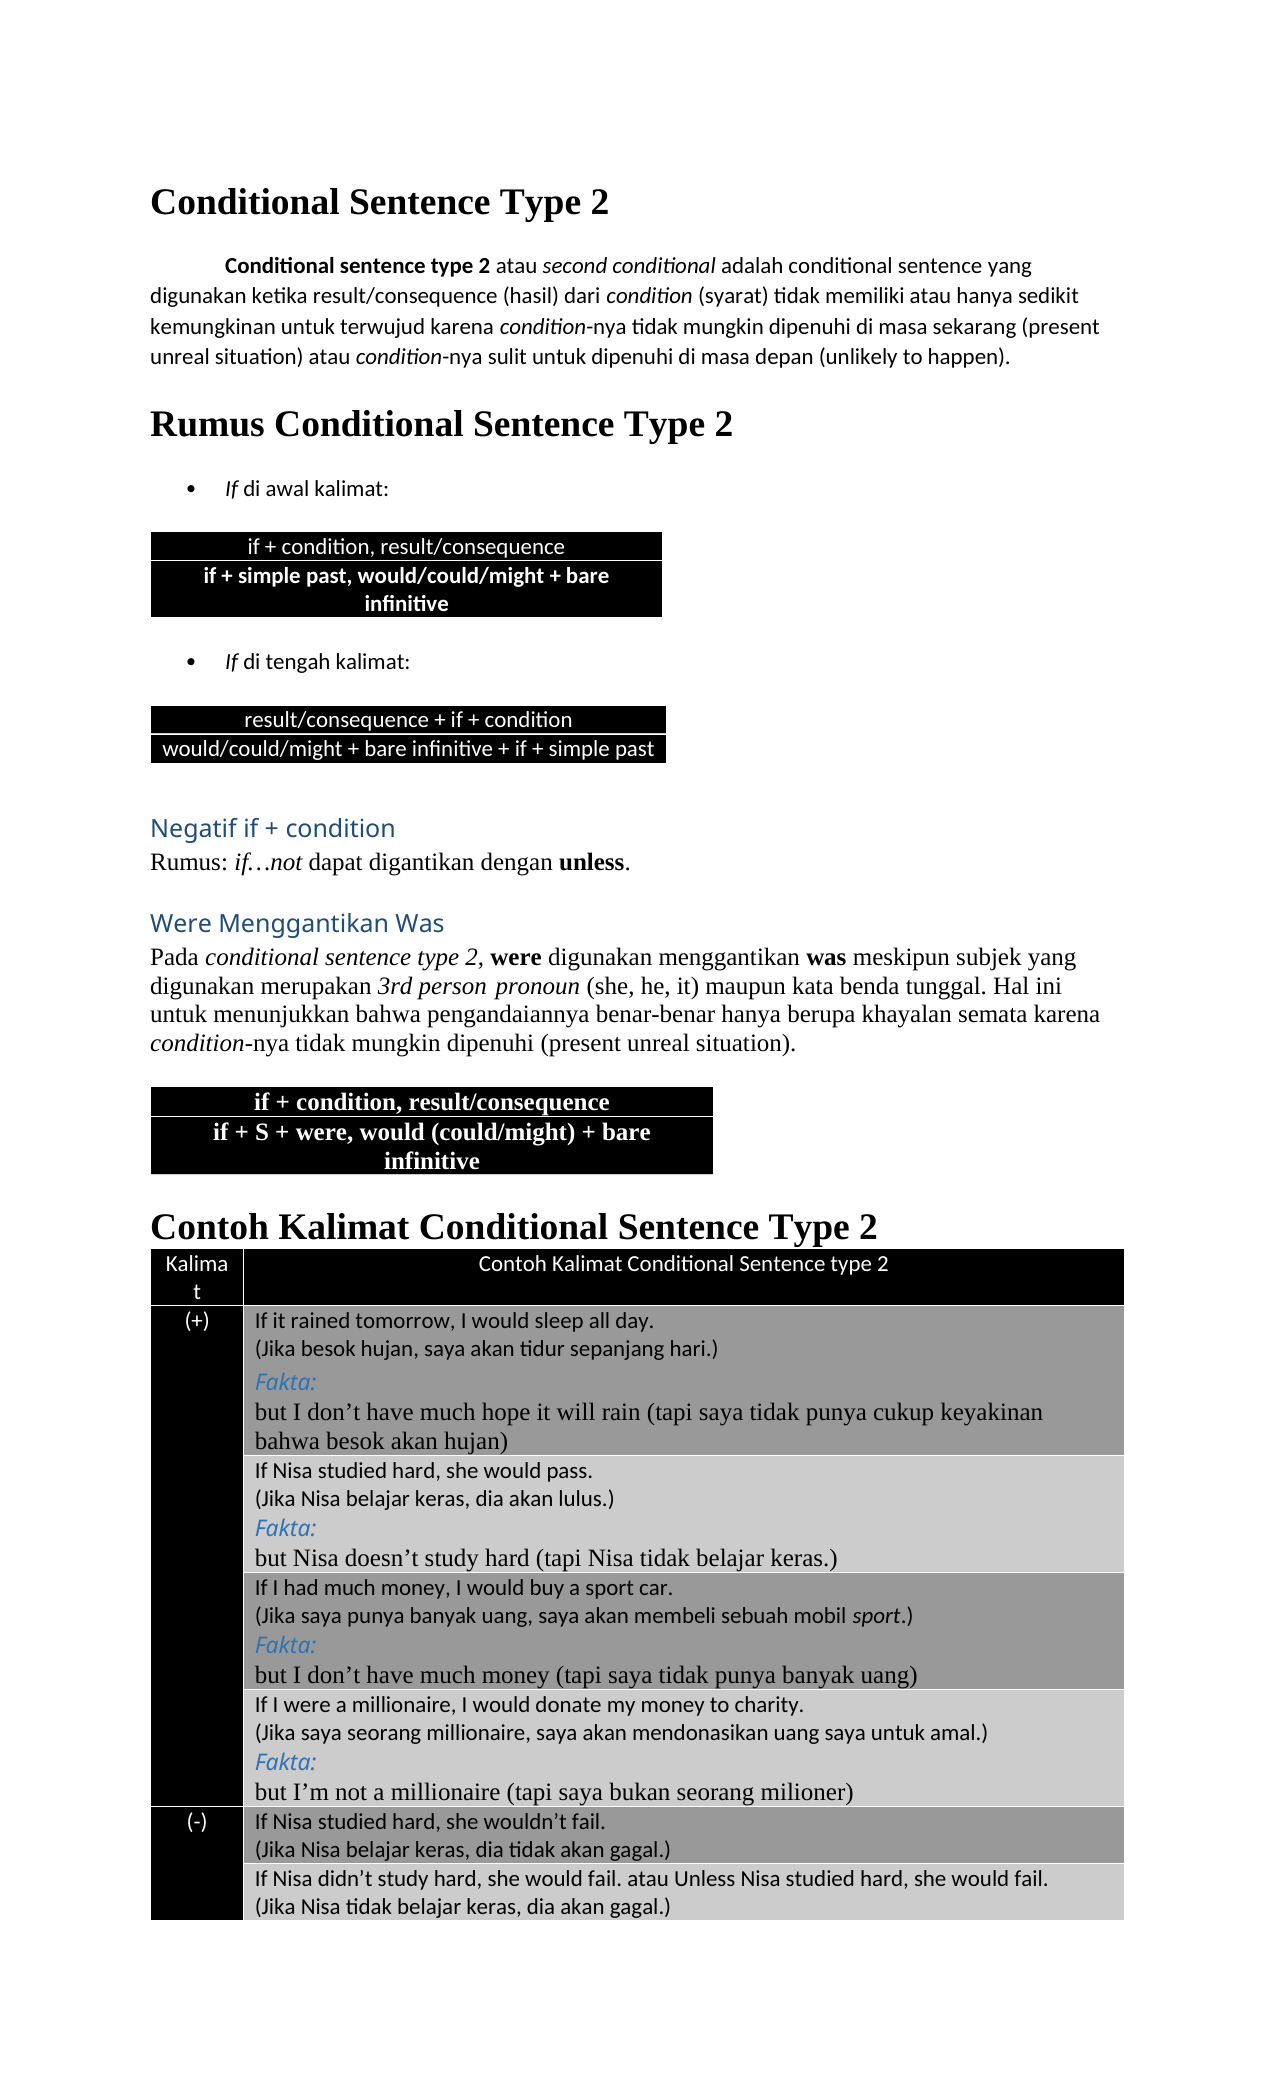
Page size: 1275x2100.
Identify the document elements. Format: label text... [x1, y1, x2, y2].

table_cell if + S + were, would (could/might) + bare infinitive [151, 1117, 713, 1174]
table_cell would/could/might + bare infinitive + if + simple past [151, 735, 666, 763]
table_cell (-) [151, 1807, 243, 1920]
table_cell If I were a millionaire, I would donate my money to charity. (Jika saya seorang millionaire, saya akan mendonasikan uang saya untuk amal.) Fakta: but I’m not a millionaire (tapi saya bukan seorang milioner) [244, 1690, 1124, 1806]
table_cell If I had much money, I would buy a sport car. (Jika saya punya banyak uang, saya akan membeli sebuah mobil sport.) Fakta: but I don’t have much money (tapi saya tidak punya banyak uang) [244, 1573, 1124, 1689]
table_cell If it rained tomorrow, I would sleep all day. (Jika besok hujan, saya akan tidur sepanjang hari.) Fakta: but I don’t have much hope it will rain (tapi saya tidak punya cukup keyakinan bahwa besok akan hujan) [244, 1306, 1124, 1455]
table_cell (+) [151, 1306, 243, 1806]
table_header Kalimat [151, 1249, 243, 1305]
text Pada conditional sentence type 2, were digunakan menggantikan was meskipun subjek yang digunakan merupakan 3rd person pronoun (she, he, it) maupun kata benda tunggal. Hal ini untuk menunjukkan bahwa pengandaiannya benar-benar hanya berupa khayalan semata karena condition-nya tidak mungkin dipenuhi (present unreal situation). [150, 942, 1125, 1057]
subtitle Conditional Sentence Type 2 [150, 179, 1125, 222]
table_cell If Nisa didn’t study hard, she would fail. atau Unless Nisa studied hard, she would fail. (Jika Nisa tidak belajar keras, dia akan gagal.) [244, 1864, 1124, 1920]
table_cell If Nisa studied hard, she wouldn’t fail. (Jika Nisa belajar keras, dia tidak akan gagal.) [244, 1807, 1124, 1863]
table_header result/consequence + if + condition [151, 706, 666, 733]
list If di awal kalimat: [187, 474, 1125, 502]
table_cell if + simple past, would/could/might + bare infinitive [151, 561, 662, 617]
list If di tengah kalimat: [187, 647, 1125, 675]
subtitle Contoh Kalimat Conditional Sentence Type 2 [150, 1205, 1125, 1248]
text Rumus: if…not dapat digantikan dengan unless. [150, 847, 1125, 876]
table_cell If Nisa studied hard, she would pass. (Jika Nisa belajar keras, dia akan lulus.) Fakta: but Nisa doesn’t study hard (tapi Nisa tidak belajar keras.) [244, 1456, 1124, 1572]
table_header if + condition, result/consequence [151, 1087, 713, 1116]
text Conditional sentence type 2 atau second conditional adalah conditional sentence yang digunakan ketika result/consequence (hasil) dari condition (syarat) tidak memiliki atau hanya sedikit kemungkinan untuk terwujud karena condition-nya tidak mungkin dipenuhi di masa sekarang (present unreal situation) atau condition-nya sulit untuk dipenuhi di masa depan (unlikely to happen). [150, 251, 1125, 370]
table_header Contoh Kalimat Conditional Sentence type 2 [244, 1249, 1124, 1305]
subtitle Were Menggantikan Was [150, 905, 1125, 939]
subtitle Rumus Conditional Sentence Type 2 [150, 401, 1125, 444]
table_header if + condition, result/consequence [151, 532, 662, 560]
subtitle Negatif if + condition [150, 811, 1125, 844]
